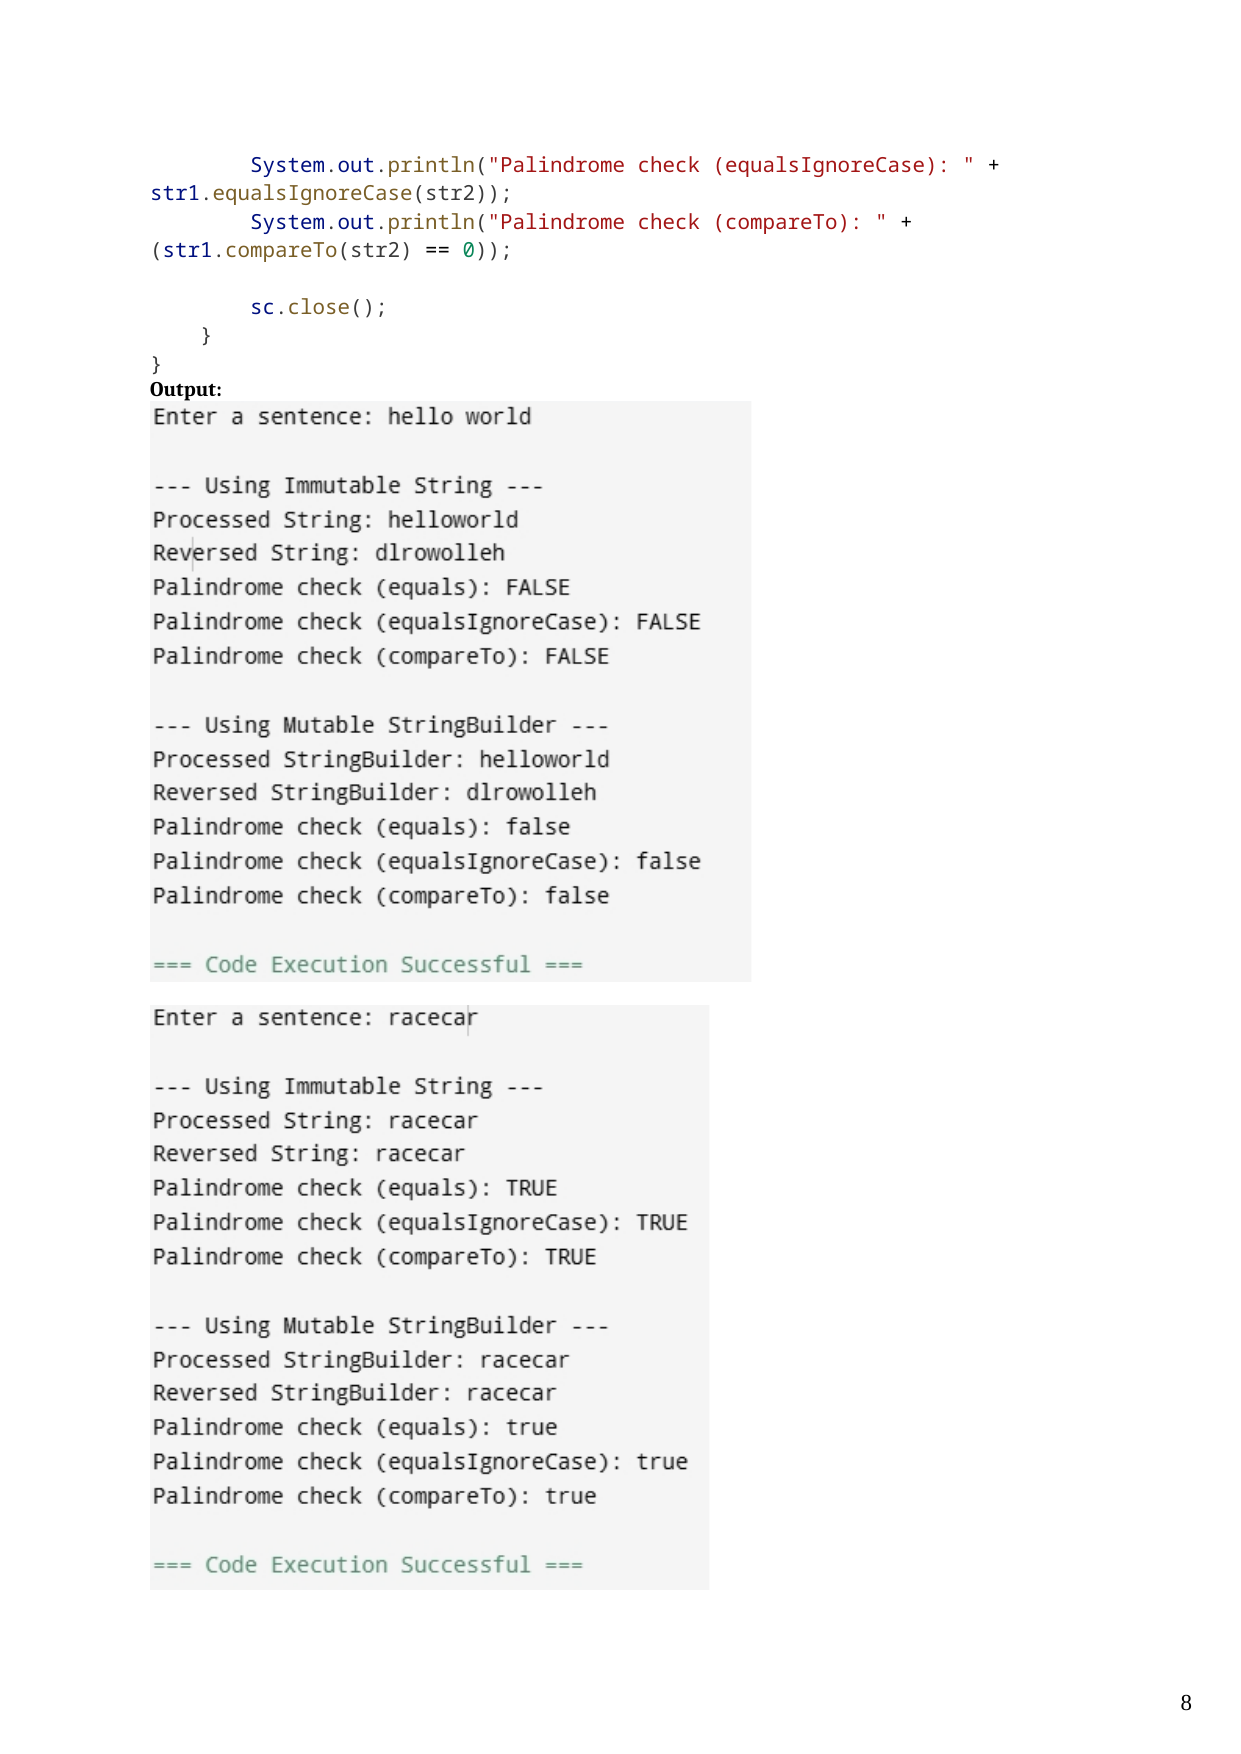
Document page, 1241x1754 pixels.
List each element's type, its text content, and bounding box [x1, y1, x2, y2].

text System.out.println("Palindrome check (equalsIgnoreCase): " + str1.equalsIgnoreCase(str2)); [150, 150, 1090, 207]
text } [150, 349, 1090, 377]
picture [150, 401, 752, 982]
text System.out.println("Palindrome check (compareTo): " + (str1.compareTo(str2) == 0)); [150, 207, 1090, 264]
text Output: [150, 377, 1090, 401]
picture [150, 1005, 710, 1590]
text sc.close(); [150, 292, 1090, 321]
text } [150, 321, 1090, 349]
